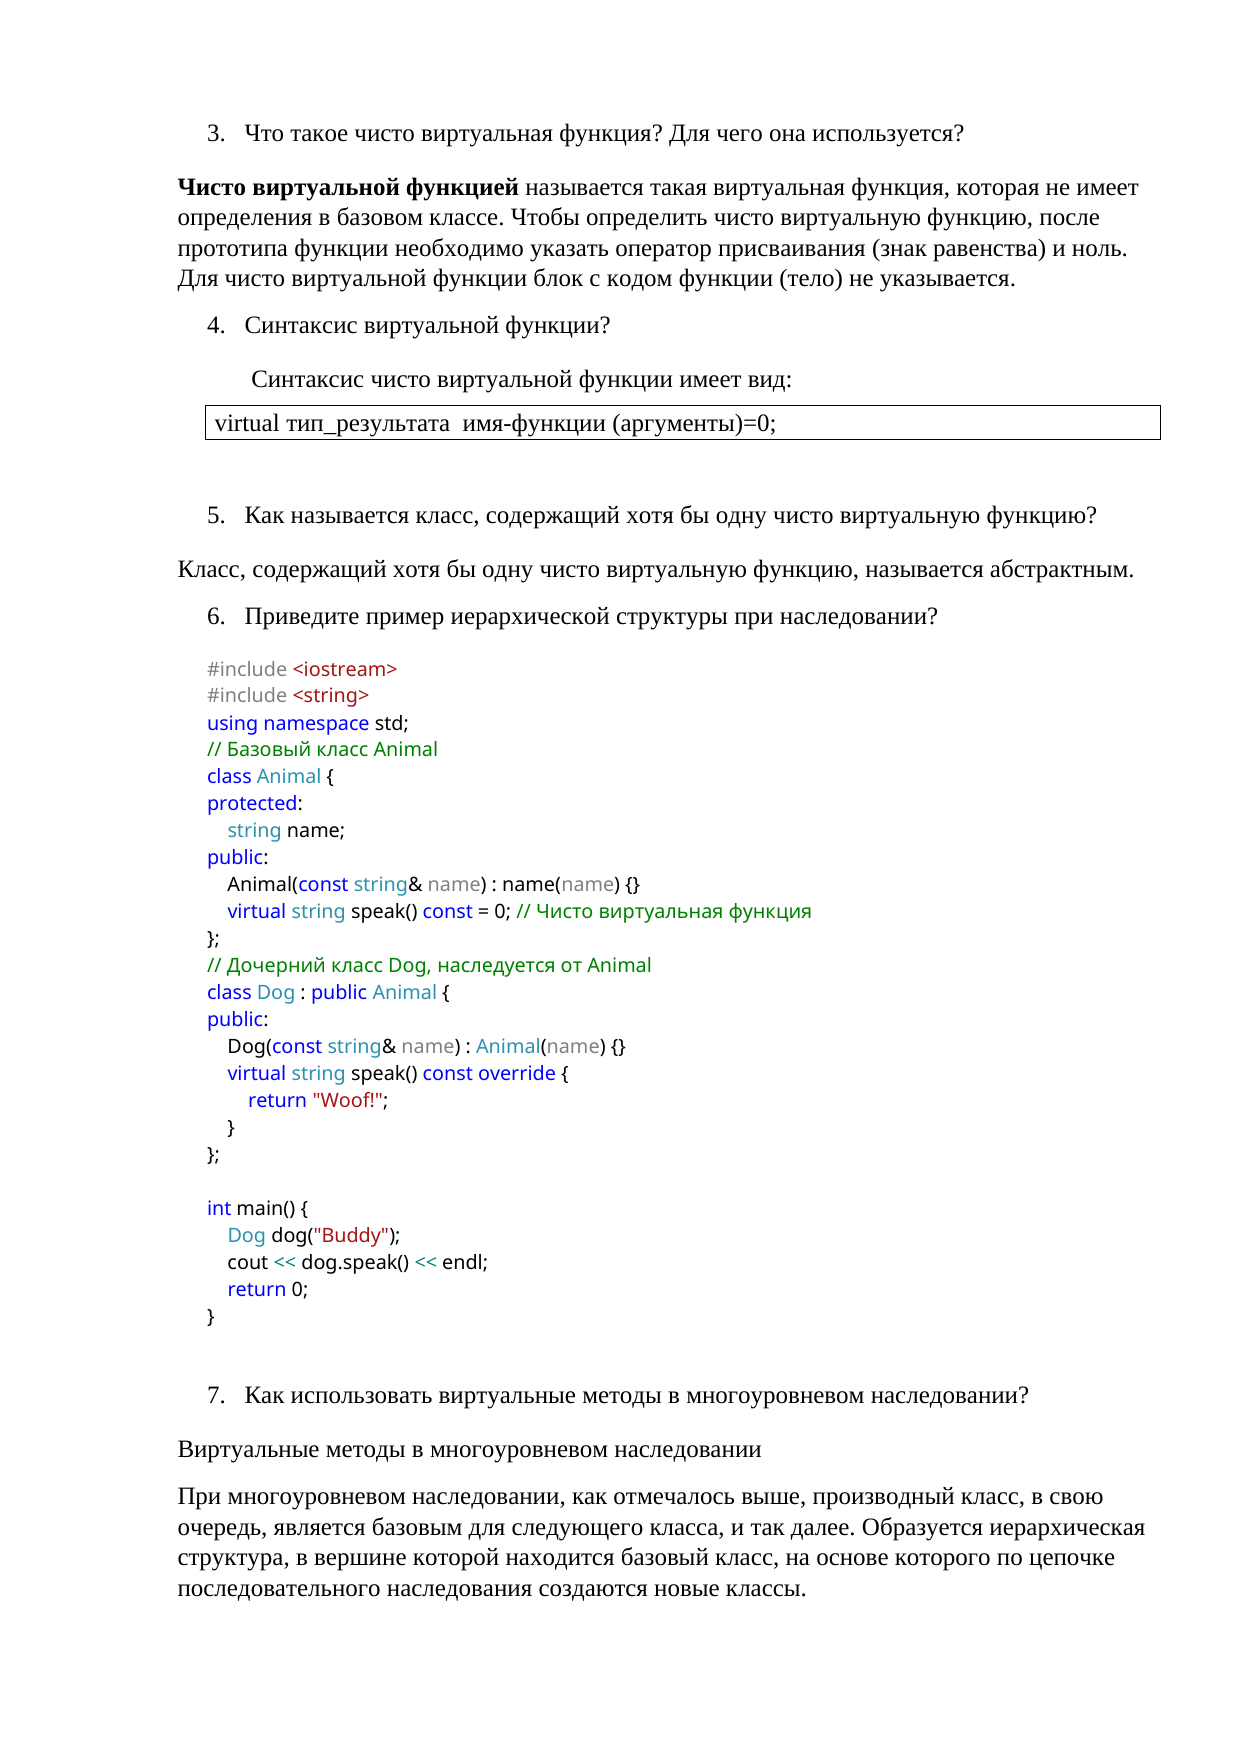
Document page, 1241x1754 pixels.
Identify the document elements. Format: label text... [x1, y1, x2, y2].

text #include <iostream> [207, 655, 1152, 682]
text int main() { [207, 1194, 1152, 1221]
text class Dog : public Animal { [207, 978, 1152, 1006]
text virtual тип_результата имя-функции (аргументы)=0; [206, 406, 1160, 439]
text #include <string> [207, 682, 1152, 709]
text return 0; [207, 1275, 1152, 1302]
text protected: [207, 790, 1152, 817]
text }; [207, 924, 1152, 952]
text Чисто виртуальной функцией называется такая виртуальная функция, которая не имеет определения в базовом классе. Чтобы определить чисто виртуальную функцию, после прототипа функции необходимо указать оператор присваивания (знак равенства) и ноль. Для чисто виртуальной функции блок с кодом функции (тело) не указывается. [177, 172, 1152, 292]
text Dog dog("Buddy"); [207, 1221, 1152, 1248]
text using namespace std; [207, 709, 1152, 736]
text return "Woof!"; [207, 1086, 1152, 1113]
text При многоуровневом наследовании, как отмечалось выше, производный класс, в свою очередь, является базовым для следующего класса, и так далее. Образуется иерархическая структура, в вершине которой находится базовый класс, на основе которого по цепочке последовательного наследования создаются новые классы. [177, 1481, 1152, 1601]
text virtual string speak() const = 0; // Чисто виртуальная функция [207, 898, 1152, 924]
list Приведите пример иерархической структуры при наследовании? [207, 601, 1152, 630]
text Синтаксис чисто виртуальной функции имеет вид: [177, 364, 1152, 393]
text // Базовый класс Animal [207, 736, 1152, 763]
text } [207, 1302, 1152, 1329]
text public: [207, 844, 1152, 871]
text }; [207, 1140, 1152, 1167]
text public: [207, 1006, 1152, 1032]
list Синтаксис виртуальной функции? [207, 310, 1152, 339]
text Виртуальные методы в многоуровневом наследовании [177, 1434, 1152, 1463]
list Что такое чисто виртуальная функция? Для чего она используется? [207, 118, 1152, 147]
text class Animal { [207, 763, 1152, 790]
text Animal(const string& name) : name(name) {} [207, 871, 1152, 898]
text Класс, содержащий хотя бы одну чисто виртуальную функцию, называется абстрактным. [177, 554, 1152, 583]
list Как использовать виртуальные методы в многоуровневом наследовании? [207, 1381, 1152, 1409]
text virtual string speak() const override { [207, 1059, 1152, 1086]
text } [207, 1113, 1152, 1140]
text // Дочерний класс Dog, наследуется от Animal [207, 952, 1152, 978]
list Как называется класс, содержащий хотя бы одну чисто виртуальную функцию? [207, 500, 1152, 529]
text cout << dog.speak() << endl; [207, 1248, 1152, 1275]
text Dog(const string& name) : Animal(name) {} [207, 1032, 1152, 1059]
text string name; [207, 817, 1152, 844]
